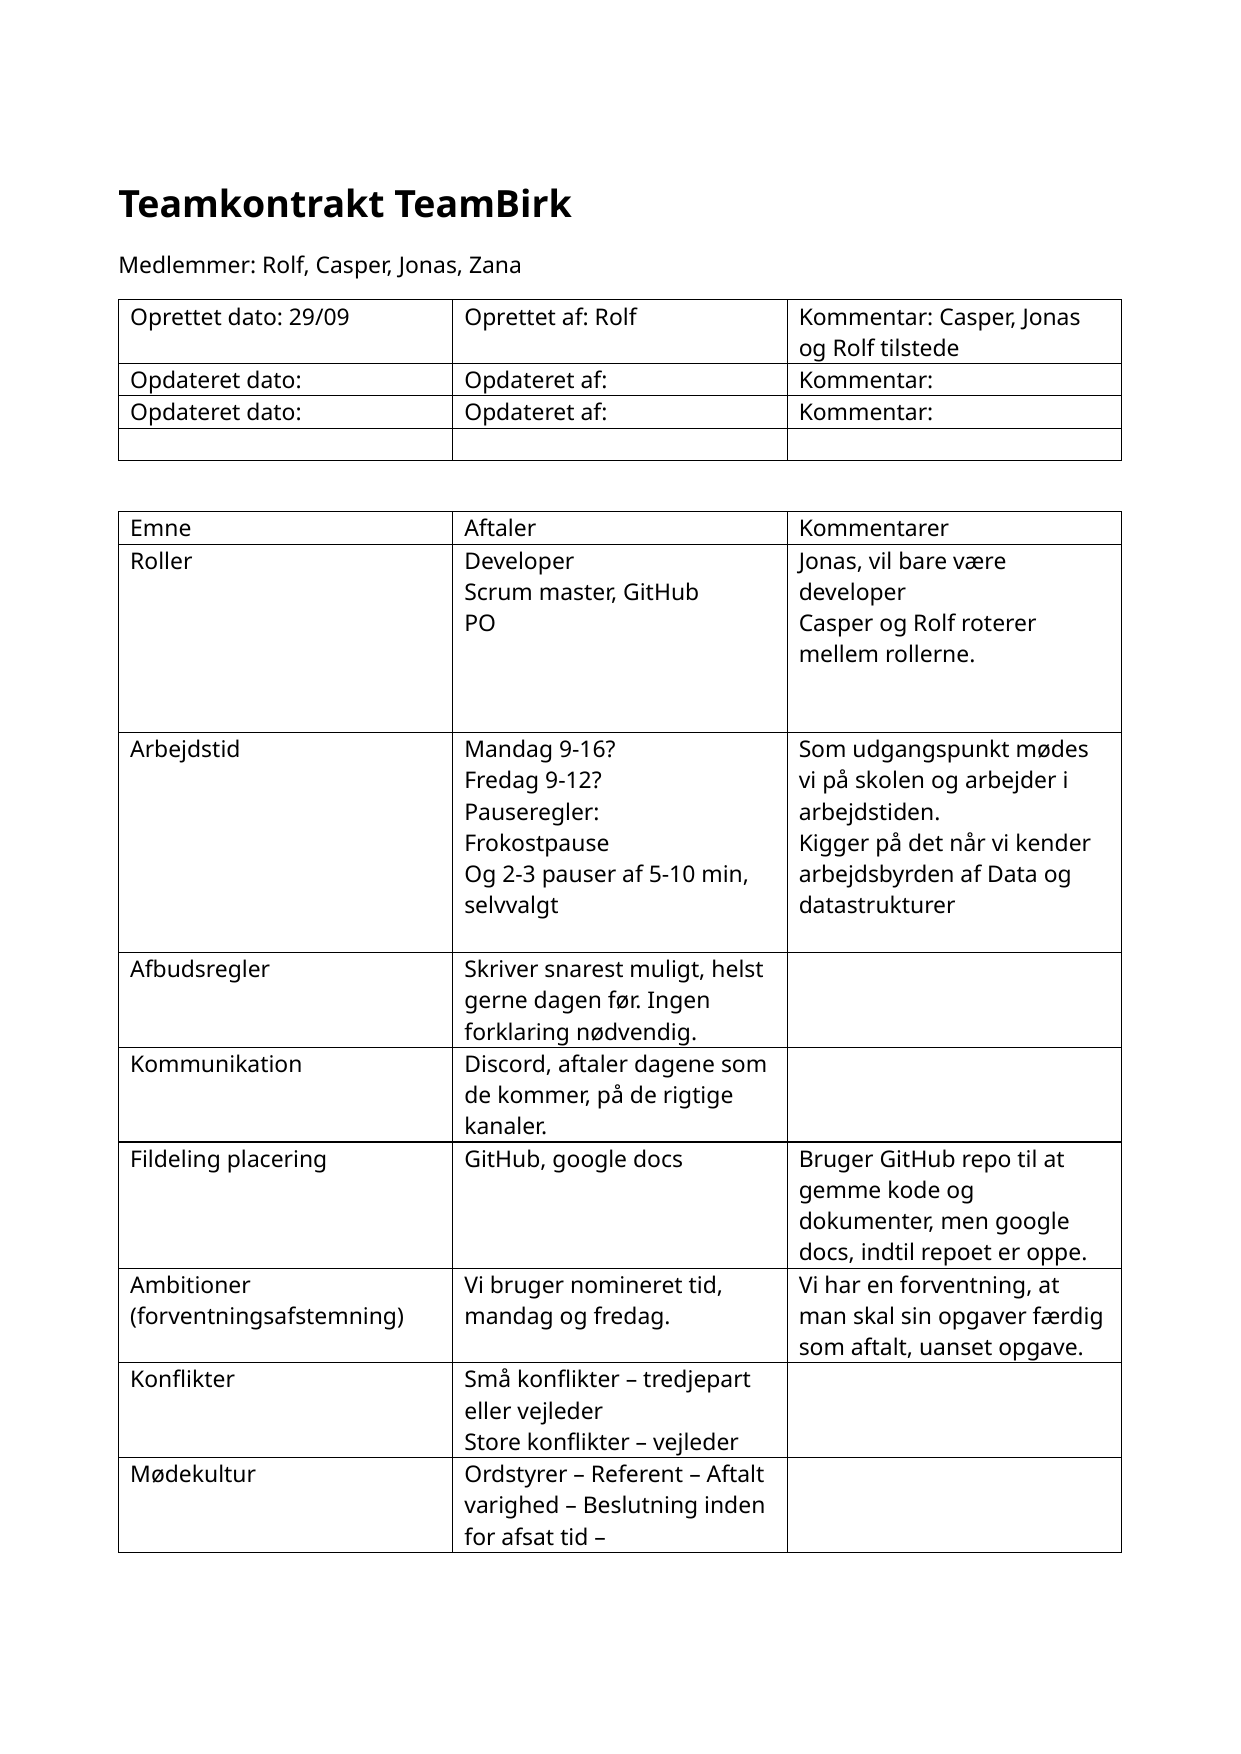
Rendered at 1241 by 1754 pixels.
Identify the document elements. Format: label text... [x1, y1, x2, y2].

table_cell Konflikter [119, 1363, 452, 1457]
table_cell GitHub, google docs [453, 1143, 787, 1267]
table_cell Opdateret dato: [119, 364, 452, 395]
table_cell Roller [119, 545, 452, 732]
table_cell Kommentar: [788, 364, 1121, 395]
text Medlemmer: Rolf, Casper, Jonas, Zana [118, 249, 1122, 280]
table_cell Discord, aftaler dagene som de kommer, på de rigtige kanaler. [453, 1048, 787, 1141]
table_header Kommentar: Casper, Jonas og Rolf tilstede [788, 300, 1121, 363]
table_header Kommentarer [788, 512, 1121, 543]
table_header Oprettet af: Rolf [453, 300, 787, 363]
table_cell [453, 1458, 787, 1552]
table_cell [788, 953, 1121, 1047]
table_cell Jonas, vil bare være developer Casper og Rolf roterer mellem rollerne. [788, 545, 1121, 732]
table_header Emne [119, 512, 452, 543]
table_header Oprettet dato: 29/09 [119, 300, 452, 363]
table_cell Vi har en forventning, at man skal sin opgaver færdig som aftalt, uanset opgave. [788, 1269, 1121, 1362]
table_cell Opdateret af: [453, 364, 787, 395]
table_cell [788, 1363, 1121, 1457]
table_cell Skriver snarest muligt, helst gerne dagen før. Ingen forklaring nødvendig. [453, 953, 787, 1047]
table_cell Opdateret af: [453, 396, 787, 427]
table_cell Mødekultur [119, 1458, 452, 1552]
table_cell [788, 429, 1121, 460]
table_cell Mandag 9-16? Fredag 9-12? Pauseregler: Frokostpause Og 2-3 pauser af 5-10 min, selvvalgt [453, 733, 787, 952]
text Teamkontrakt TeamBirk [118, 177, 1122, 228]
table_cell [453, 429, 787, 460]
table_cell Fildeling placering [119, 1143, 452, 1267]
table_cell Developer Scrum master, GitHub PO [453, 545, 787, 732]
table_cell Opdateret dato: [119, 396, 452, 427]
table_cell Bruger GitHub repo til at gemme kode og dokumenter, men google docs, indtil repoet er oppe. [788, 1143, 1121, 1267]
table_cell [119, 429, 452, 460]
table_cell Små konflikter – tredjepart eller vejleder Store konflikter – vejleder [453, 1363, 787, 1457]
table_cell Kommentar: [788, 396, 1121, 427]
table_cell Som udgangspunkt mødes vi på skolen og arbejder i arbejdstiden. Kigger på det når vi kender arbejdsbyrden af Data og datastrukturer [788, 733, 1121, 952]
table_header Aftaler [453, 512, 787, 543]
table_cell [788, 1458, 1121, 1552]
table_cell [788, 1048, 1121, 1141]
table_cell Afbudsregler [119, 953, 452, 1047]
table_cell Kommunikation [119, 1048, 452, 1141]
table_cell Ambitioner (forventningsafstemning) [119, 1269, 452, 1362]
table_cell Vi bruger nomineret tid, mandag og fredag. [453, 1269, 787, 1362]
table_cell Arbejdstid [119, 733, 452, 952]
